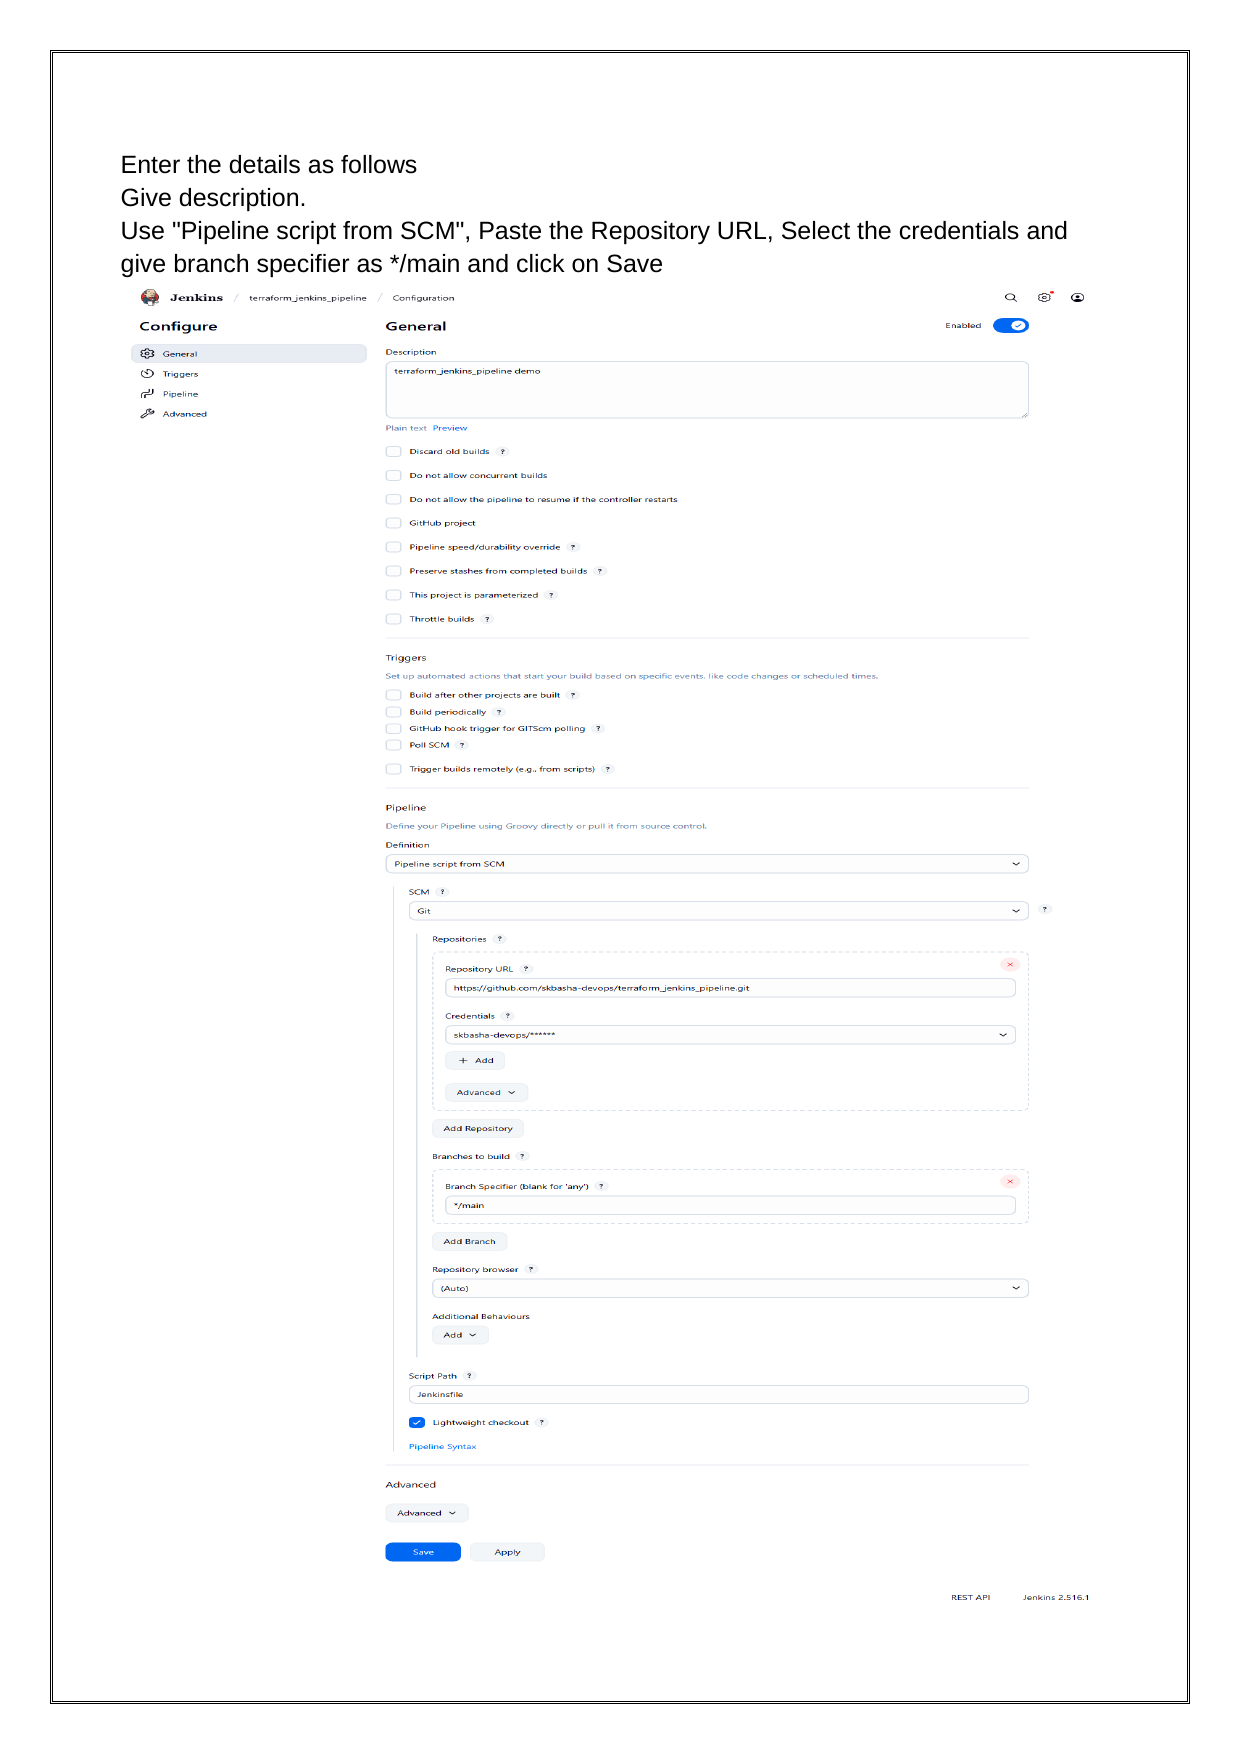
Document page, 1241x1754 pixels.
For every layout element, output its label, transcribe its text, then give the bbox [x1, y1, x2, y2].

text Enter the details as follows [120, 150, 1090, 179]
text Give description. [120, 183, 1090, 212]
text Use "Pipeline script from SCM", Paste the Repository URL, Select the credentials and give branch specifier as */main and click on Save [120, 216, 1090, 278]
picture [120, 282, 1110, 1613]
